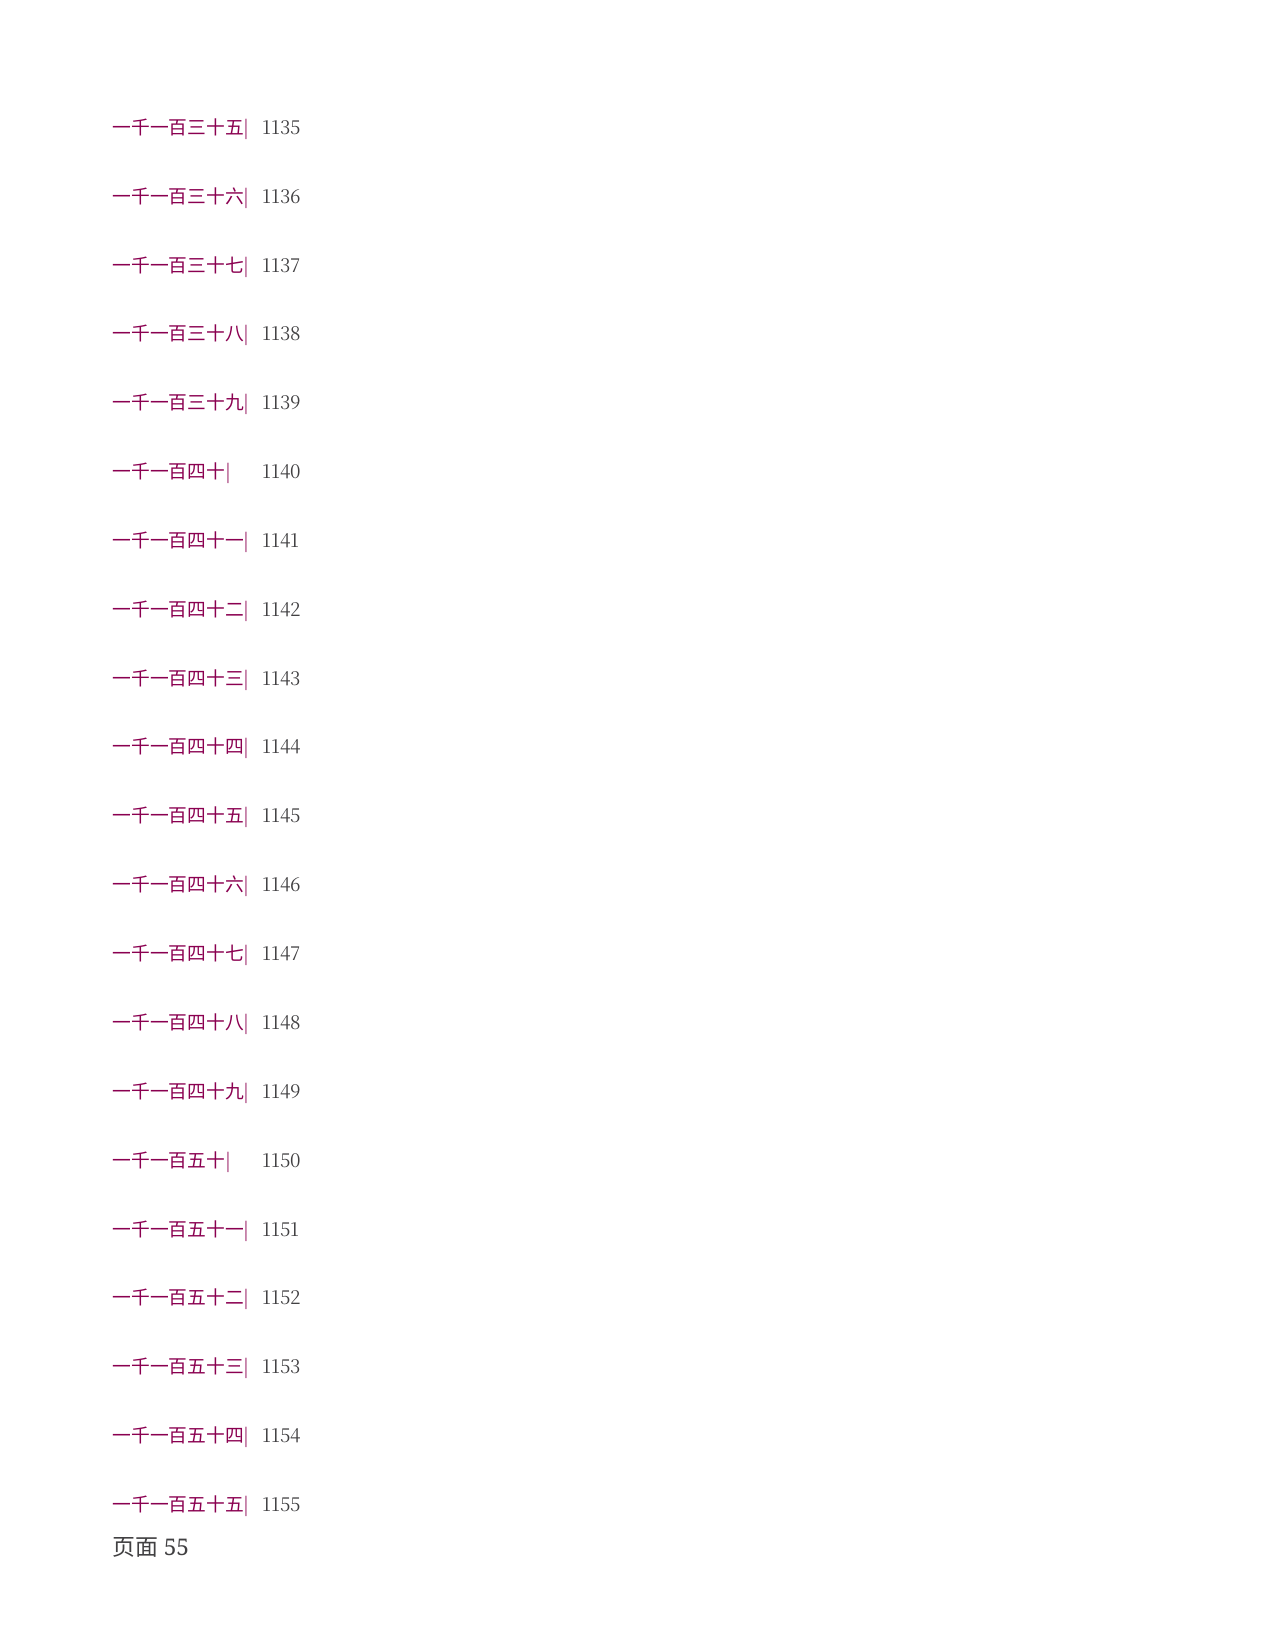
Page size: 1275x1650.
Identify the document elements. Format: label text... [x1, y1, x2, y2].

subtitle 1151 [112, 1214, 937, 1241]
subtitle 1141 [112, 526, 937, 553]
subtitle 1145 [112, 801, 937, 828]
subtitle 1154 [112, 1421, 937, 1448]
subtitle 1148 [112, 1008, 937, 1035]
subtitle 1139 [112, 388, 937, 415]
subtitle 1153 [112, 1352, 937, 1379]
subtitle 1147 [112, 939, 937, 966]
subtitle 1146 [112, 870, 937, 897]
subtitle 1142 [112, 594, 937, 622]
subtitle 1149 [112, 1076, 937, 1104]
subtitle 1155 [112, 1489, 937, 1517]
subtitle 1150 [112, 1145, 937, 1172]
subtitle 1144 [112, 732, 937, 759]
subtitle 1143 [112, 663, 937, 691]
subtitle 1152 [112, 1283, 937, 1310]
subtitle 1135 [112, 112, 937, 140]
subtitle 1136 [112, 181, 937, 208]
subtitle 1137 [112, 250, 937, 277]
subtitle 1138 [112, 319, 937, 346]
subtitle 1140 [112, 457, 937, 484]
